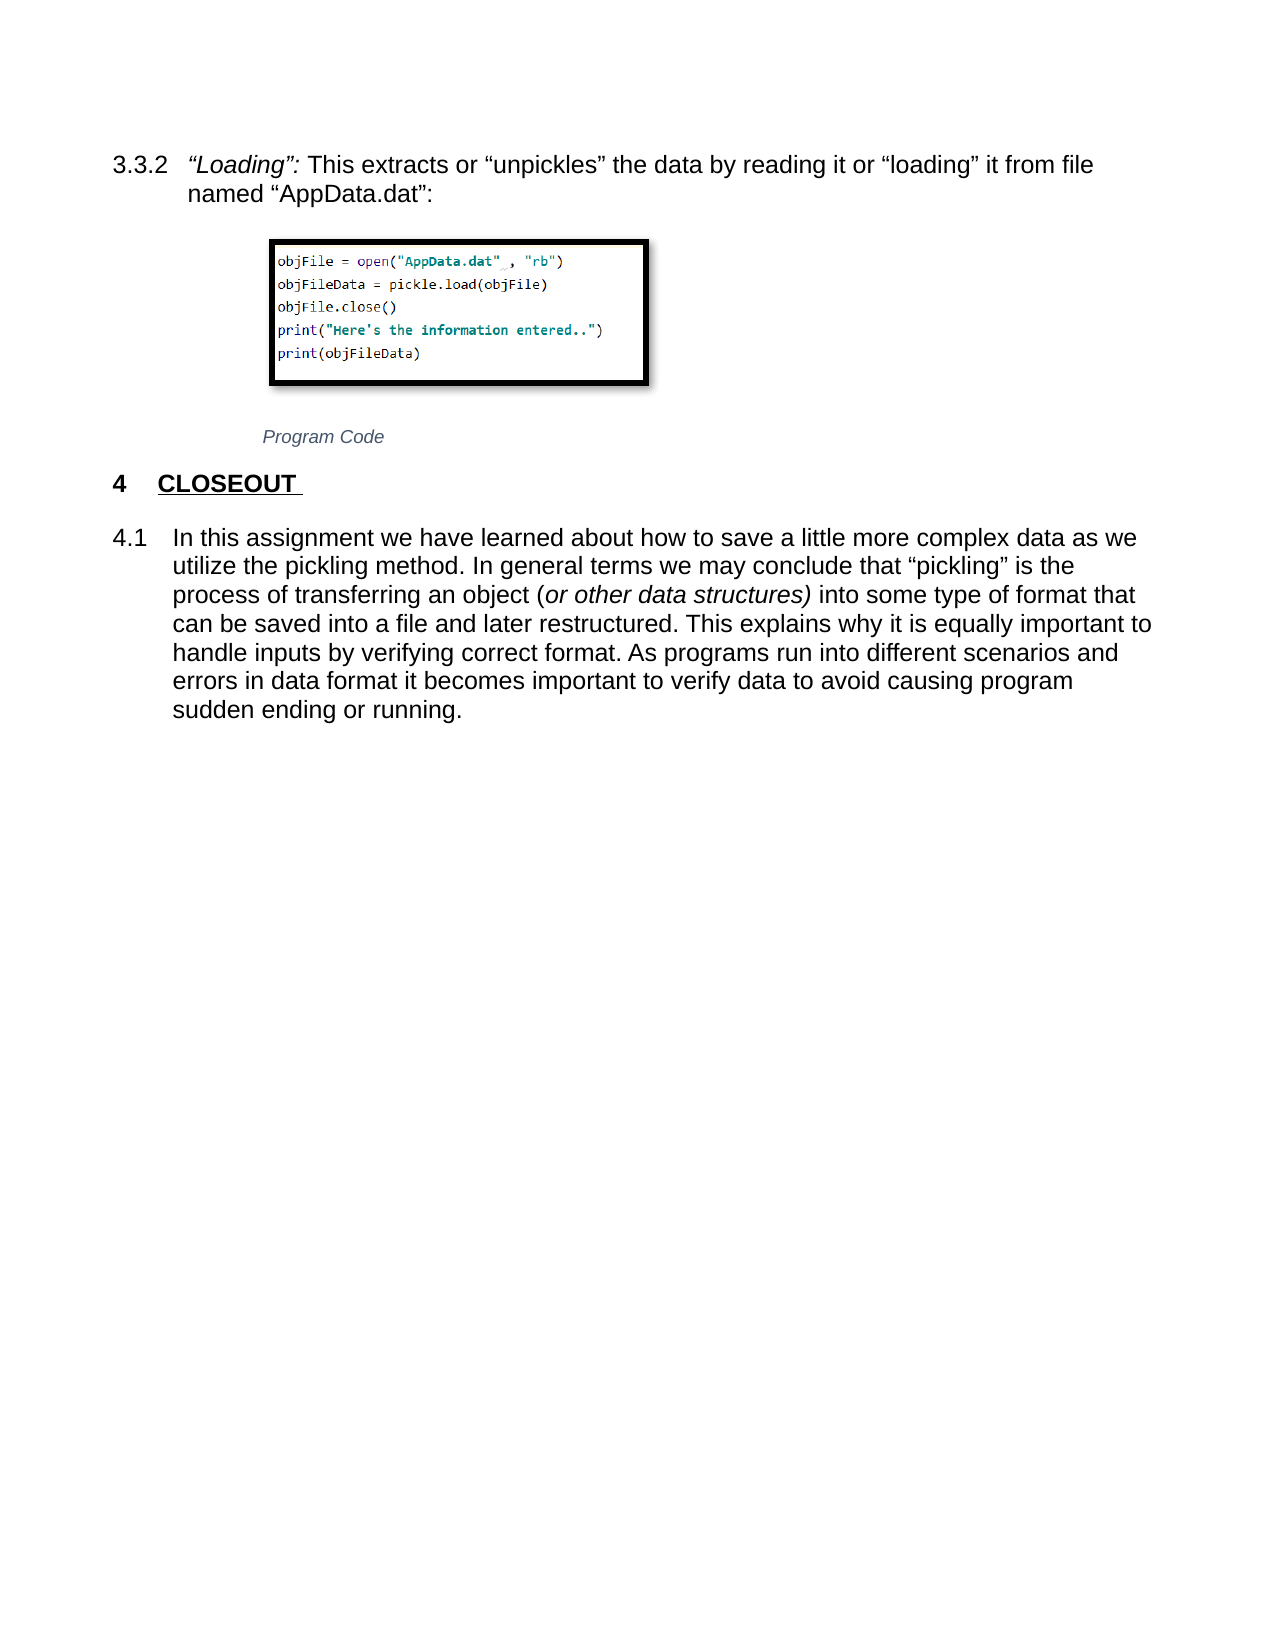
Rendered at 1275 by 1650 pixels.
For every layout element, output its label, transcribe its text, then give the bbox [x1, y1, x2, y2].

text Program Code [262, 426, 1162, 448]
subtitle In this assignment we have learned about how to save a little more complex data as we utilize the pickling method. In general terms we may conclude that “pickling” is the process of transferring an object (or other data structures) into some type of format that can be saved into a file and later restructured. This explains why it is equally important to handle inputs by verifying correct format. As programs run into different scenarios and errors in data format it becomes important to verify data to avoid causing program sudden ending or running. [112, 522, 1162, 724]
subtitle “Loading”: This extracts or “unpickles” the data by reading it or “loading” it from file named “AppData.dat”: [112, 150, 1162, 207]
picture [275, 245, 643, 380]
subtitle Closeout [112, 469, 1162, 497]
